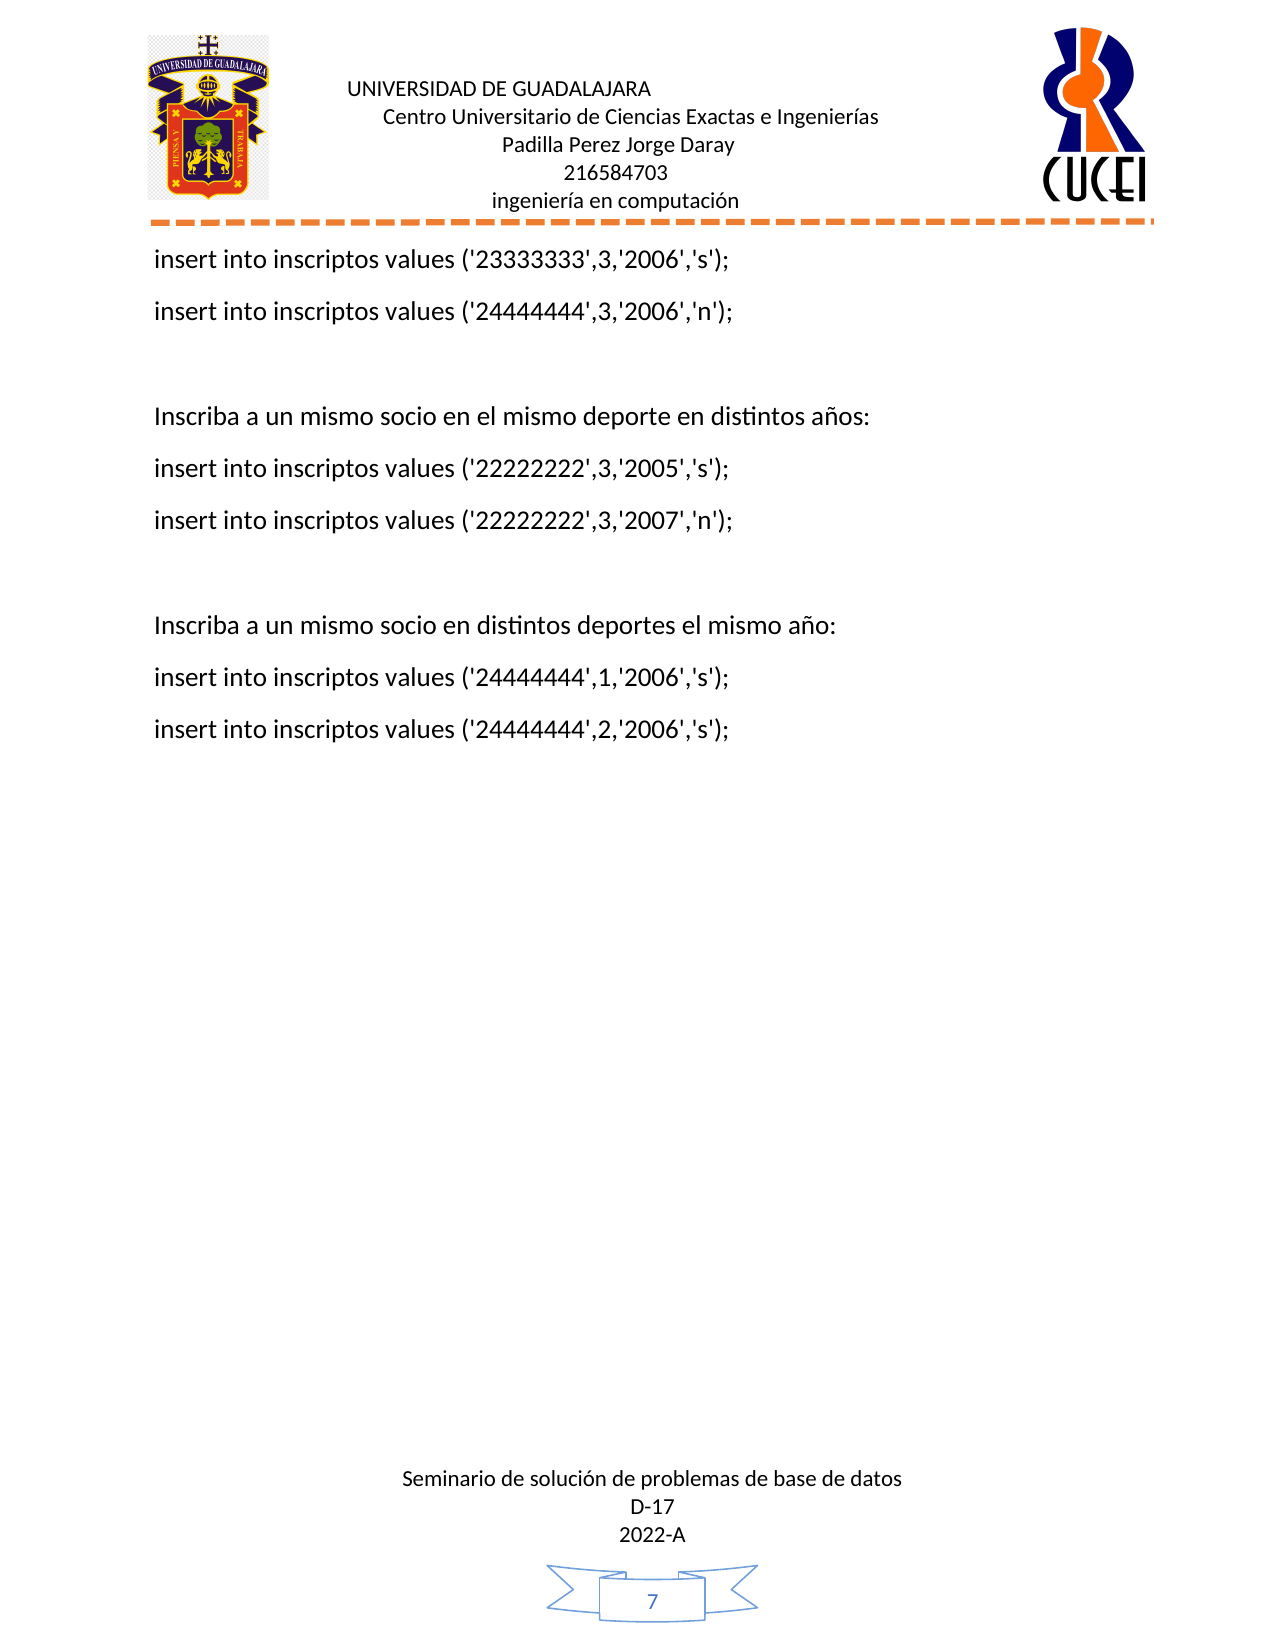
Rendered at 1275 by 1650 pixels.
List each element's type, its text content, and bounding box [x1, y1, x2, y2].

picture [1031, 26, 1157, 203]
text insert into inscriptos values ('24444444',1,'2006','s'); [148, 660, 1157, 693]
picture [147, 35, 269, 200]
text Inscriba a un mismo socio en el mismo deporte en distintos años: [148, 399, 1157, 432]
text insert into inscriptos values ('24444444',3,'2006','n'); [148, 294, 1157, 327]
text Inscriba a un mismo socio en distintos deportes el mismo año: [148, 608, 1157, 641]
text insert into inscriptos values ('22222222',3,'2005','s'); [148, 451, 1157, 484]
text insert into inscriptos values ('22222222',3,'2007','n'); [148, 503, 1157, 536]
text insert into inscriptos values ('24444444',2,'2006','s'); [148, 713, 1157, 746]
text insert into inscriptos values ('23333333',3,'2006','s'); [148, 242, 1157, 275]
